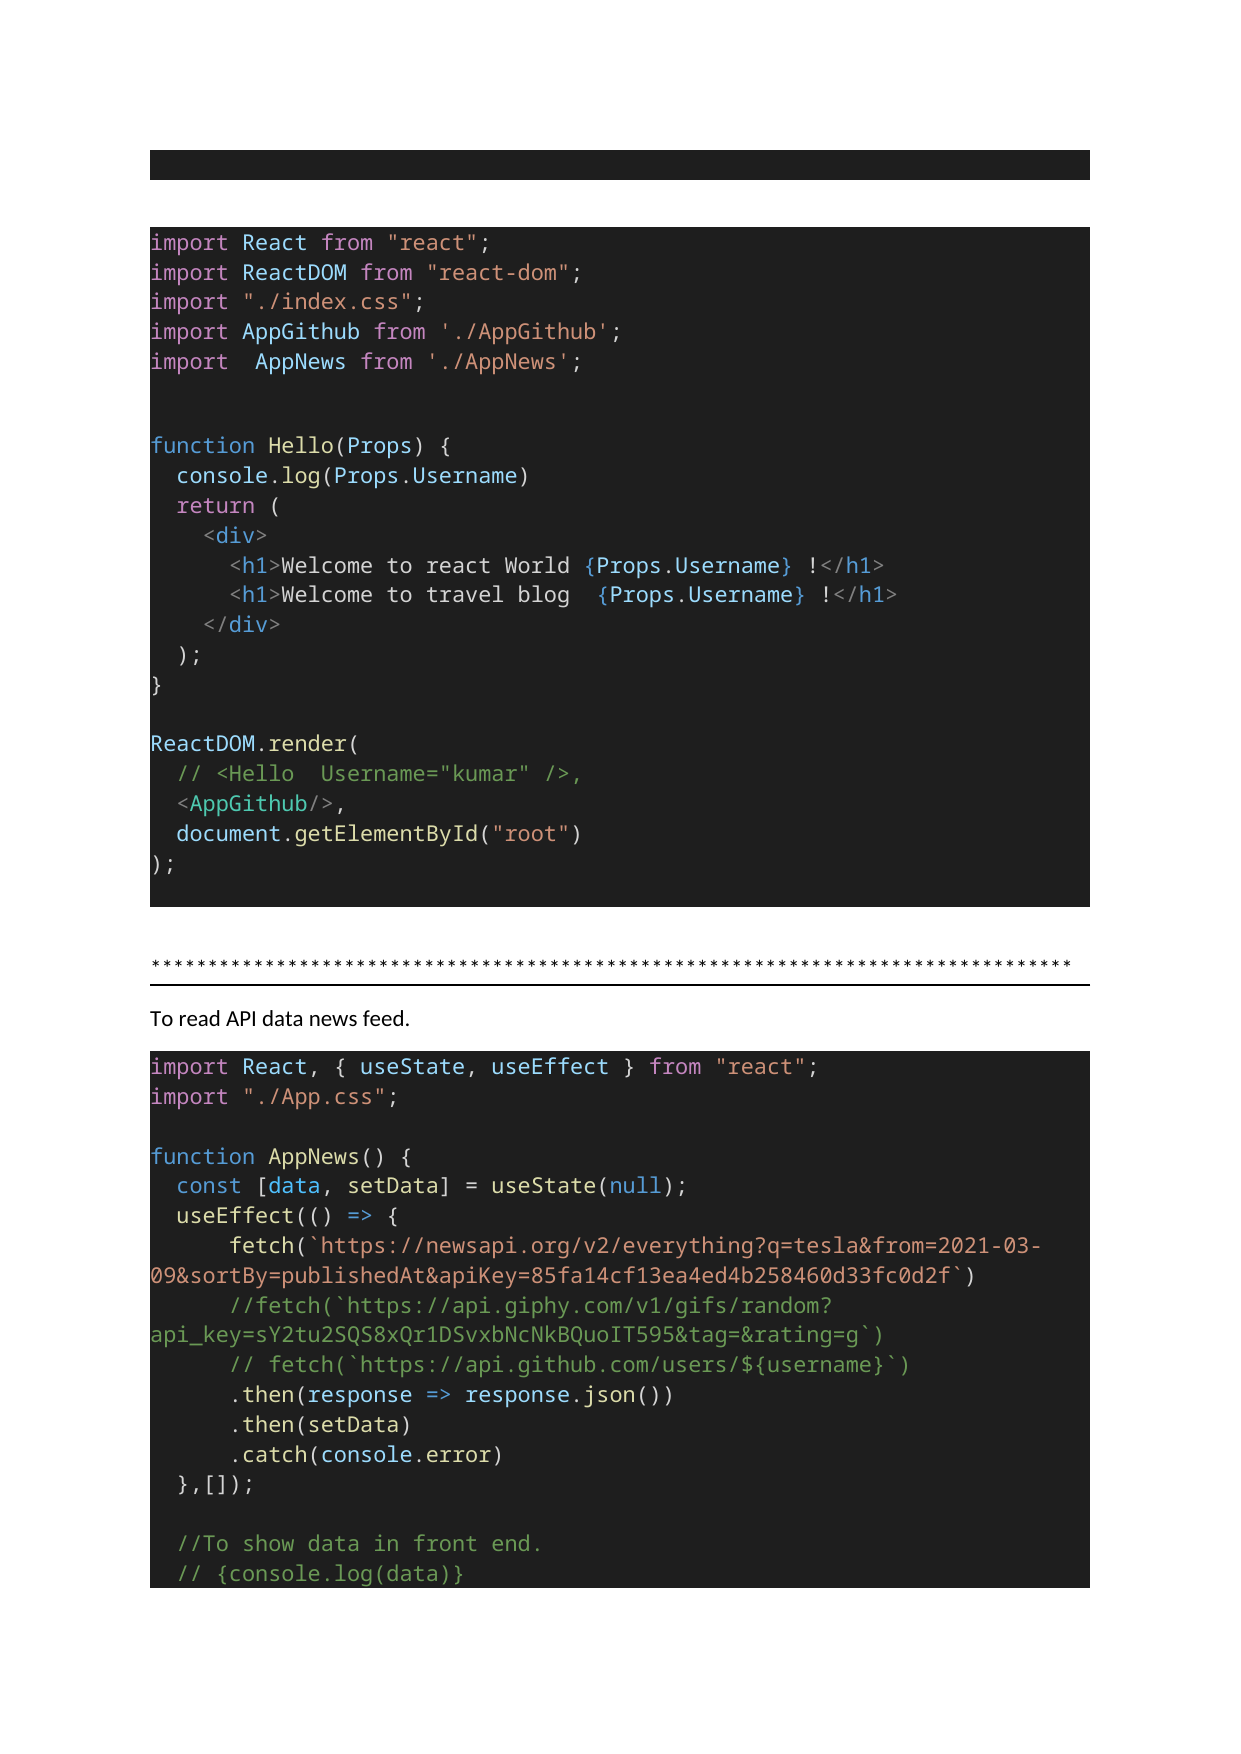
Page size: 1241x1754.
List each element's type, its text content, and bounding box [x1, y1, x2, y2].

text // <Hello Username="kumar" />, [150, 758, 1090, 788]
text const [data, setData] = useState(null); [150, 1171, 1090, 1200]
text import ReactDOM from "react-dom"; [150, 256, 1090, 286]
text <h1>Welcome to react World {Props.Username} !</h1> [150, 549, 1090, 579]
text },[]); [150, 1468, 1090, 1498]
text <h1>Welcome to travel blog {Props.Username} !</h1> [150, 579, 1090, 609]
text <AppGithub/>, [150, 788, 1090, 818]
text //fetch(`https://api.giphy.com/v1/gifs/random?api_key=sY2tu2SQS8xQr1DSvxbNcNkBQuoIT595&tag=&rating=g`) [150, 1290, 1090, 1349]
text fetch(`https://newsapi.org/v2/everything?q=tesla&from=2021-03-09&sortBy=publishedAt&apiKey=85fa14cf13ea4ed4b258460d33fc0d2f`) [150, 1230, 1090, 1290]
text .then(setData) [150, 1409, 1090, 1439]
text // fetch(`https://api.github.com/users/${username}`) [150, 1349, 1090, 1379]
text ********************************************************************************* [150, 954, 1090, 984]
text return ( [150, 490, 1090, 520]
text console.log(Props.Username) [150, 460, 1090, 490]
text function AppNews() { [150, 1141, 1090, 1171]
text <div> [150, 520, 1090, 549]
text ); [150, 639, 1090, 669]
text .then(response => response.json()) [150, 1379, 1090, 1409]
text useEffect(() => { [150, 1200, 1090, 1230]
text function Hello(Props) { [150, 430, 1090, 460]
text //To show data in front end. [150, 1528, 1090, 1558]
text import "./App.css"; [150, 1081, 1090, 1111]
text import "./index.css"; [150, 286, 1090, 316]
text To read API data news feed. [150, 1004, 1090, 1032]
text ); [150, 847, 1090, 877]
text import React, { useState, useEffect } from "react"; [150, 1051, 1090, 1081]
text // {console.log(data)} [150, 1558, 1090, 1588]
text import AppNews from './AppNews'; [150, 346, 1090, 376]
text } [150, 669, 1090, 698]
text import AppGithub from './AppGithub'; [150, 316, 1090, 346]
text document.getElementById("root") [150, 818, 1090, 847]
text </div> [150, 609, 1090, 639]
text ReactDOM.render( [150, 728, 1090, 758]
text import React from "react"; [150, 227, 1090, 256]
text .catch(console.error) [150, 1439, 1090, 1468]
